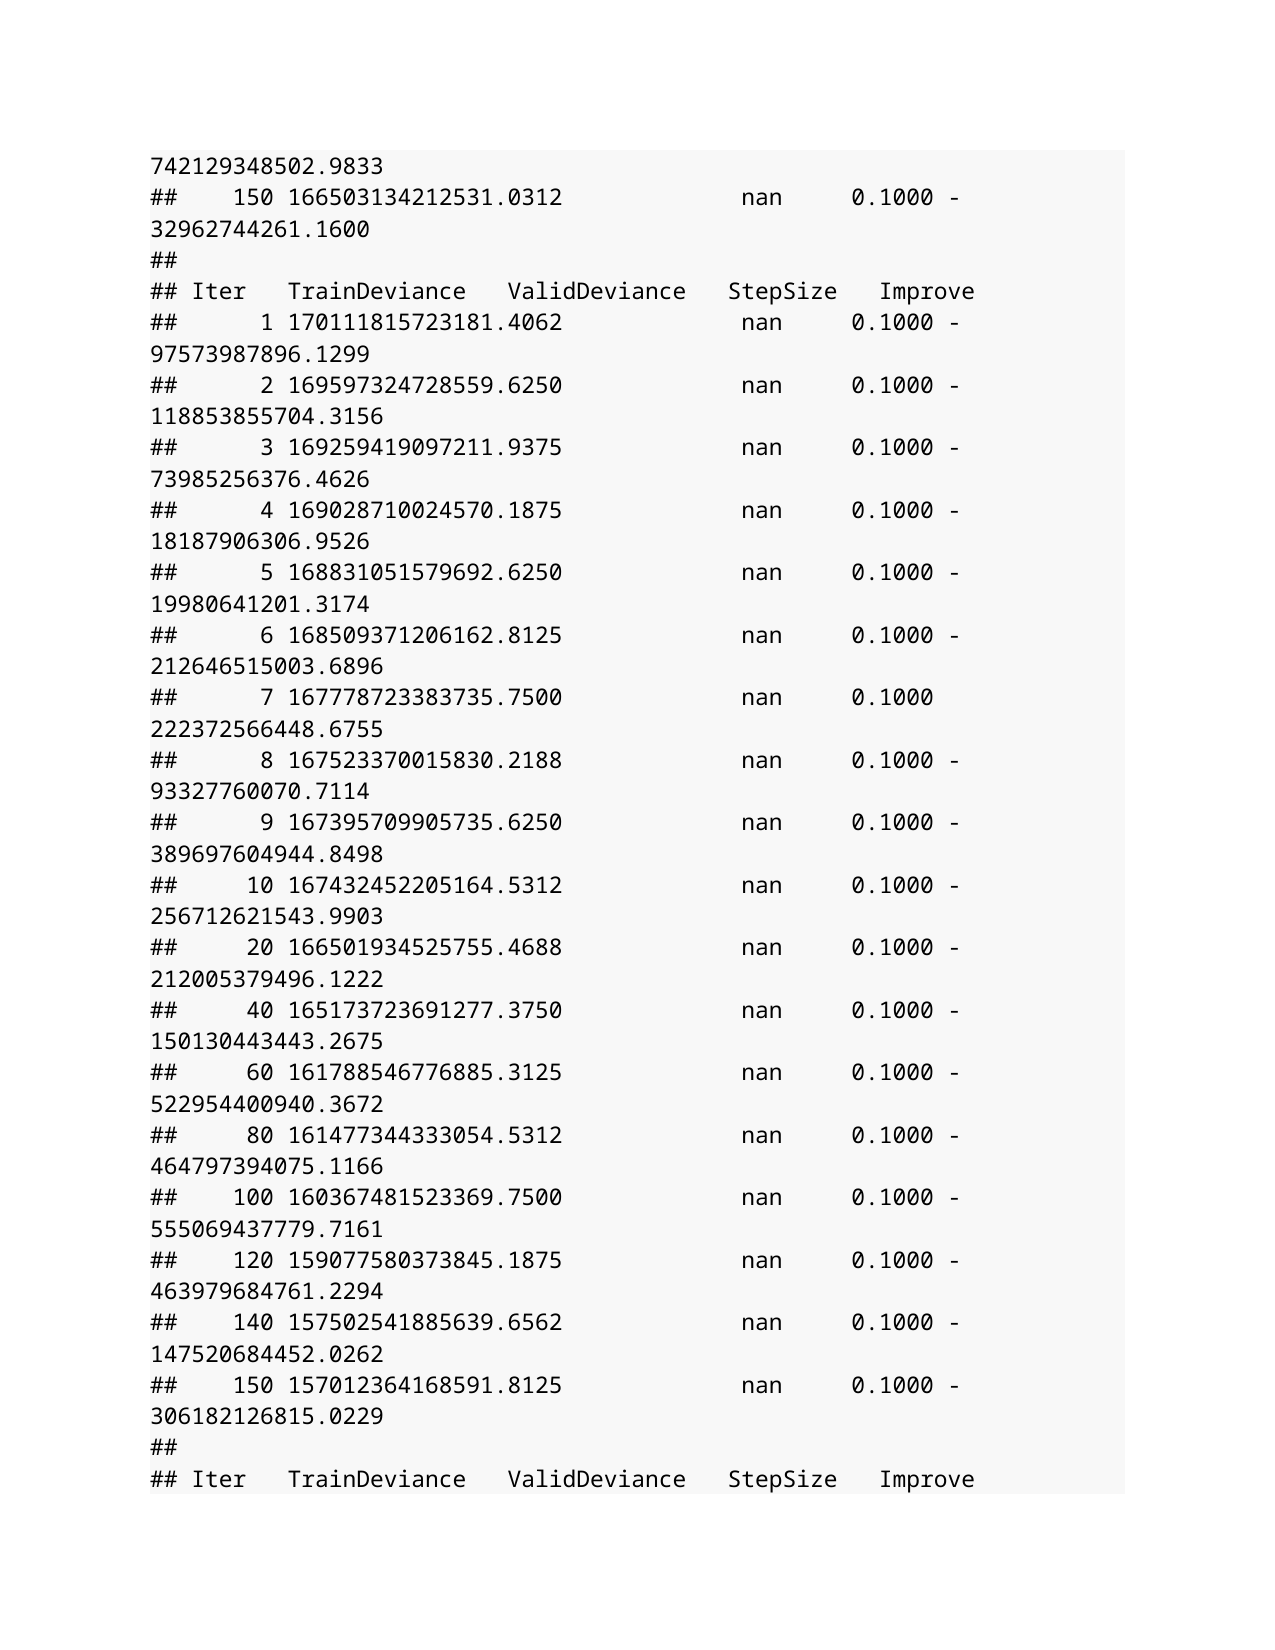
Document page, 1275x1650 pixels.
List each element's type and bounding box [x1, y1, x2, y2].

text [150, 150, 1125, 1494]
